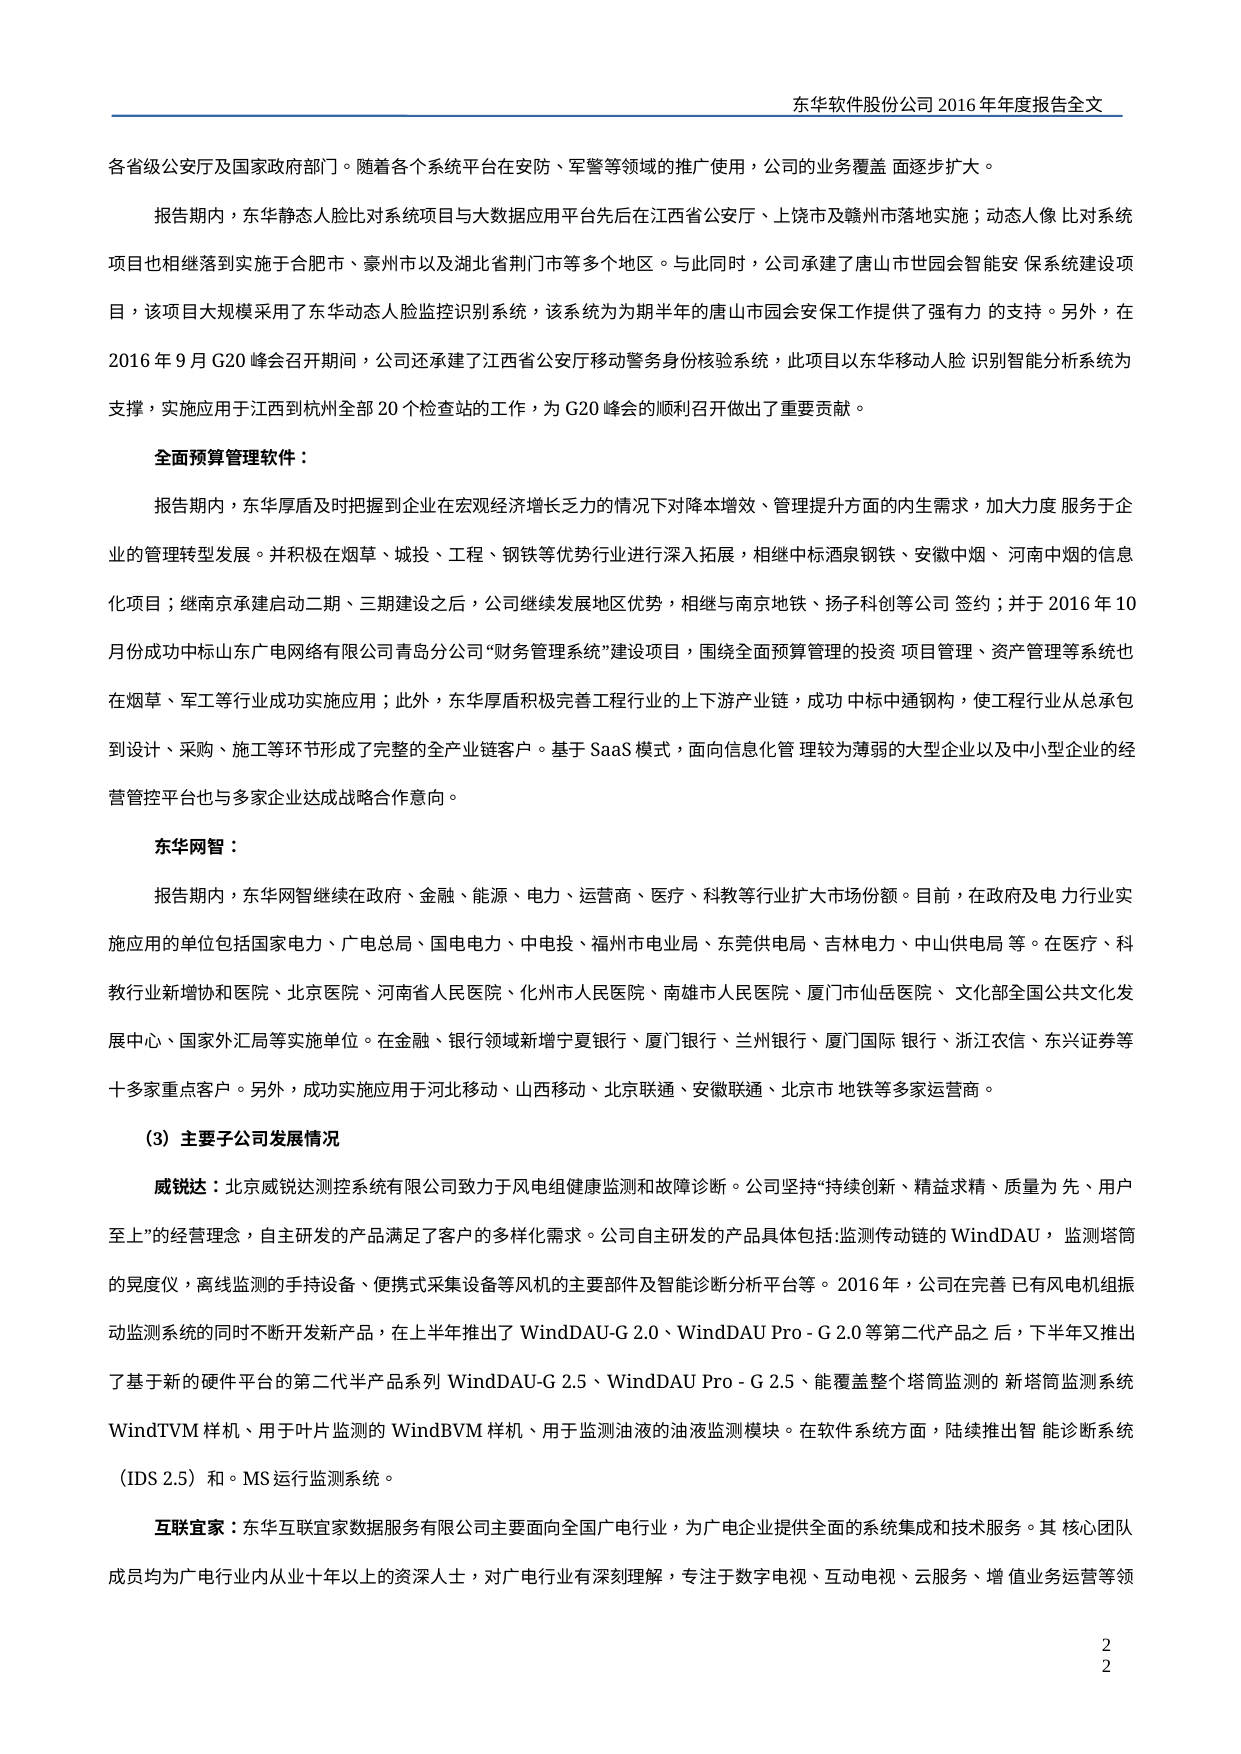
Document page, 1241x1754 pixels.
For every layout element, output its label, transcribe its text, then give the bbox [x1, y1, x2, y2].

text 报告期内，东华静态人脸比对系统项目与大数据应用平台先后在江西省公安厅、上饶市及赣州市落地实施；动态人像 比对系统项目也相继落到实施于合肥市、豪州市以及湖北省荆门市等多个地区。与此同时，公司承建了唐山市世园会智能安 保系统建设项目，该项目大规模采用了东华动态人脸监控识别系统，该系统为为期半年的唐山市园会安保工作提供了强有力 的支持。另外，在2016年9月G20峰会召开期间，公司还承建了江西省公安厅移动警务身份核验系统，此项目以东华移动人脸 识别智能分析系统为支撑，实施应用于江西到杭州全部20个检查站的工作，为G20峰会的顺利召开做出了重要贡献。 [108, 183, 1136, 426]
text 全面预算管理软件： [108, 426, 1136, 474]
text （3）主要子公司发展情况 [108, 1106, 1136, 1155]
text 威锐达：北京威锐达测控系统有限公司致力于风电组健康监测和故障诊断。公司坚持“持续创新、精益求精、质量为 先、用户至上”的经营理念，自主研发的产品满足了客户的多样化需求。公司自主研发的产品具体包括:监测传动链的WindDAU， 监测塔筒的晃度仪，离线监测的手持设备、便携式采集设备等风机的主要部件及智能诊断分析平台等。2016年，公司在完善 已有风电机组振动监测系统的同时不断开发新产品，在上半年推出了WindDAU-G 2.0、WindDAU Pro - G 2.0等第二代产品之 后，下半年又推出了基于新的硬件平台的第二代半产品系列WindDAU-G 2.5、WindDAU Pro - G 2.5、能覆盖整个塔筒监测的 新塔筒监测系统WindTVM样机、用于叶片监测的WindBVM样机、用于监测油液的油液监测模块。在软件系统方面，陆续推出智 能诊断系统（IDS 2.5）和。MS运行监测系统。 [108, 1155, 1136, 1496]
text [108, 134, 1136, 183]
text 报告期内，东华网智继续在政府、金融、能源、电力、运营商、医疗、科教等行业扩大市场份额。目前，在政府及电 力行业实施应用的单位包括国家电力、广电总局、国电电力、中电投、福州市电业局、东莞供电局、吉林电力、中山供电局 等。在医疗、科教行业新增协和医院、北京医院、河南省人民医院、化州市人民医院、南雄市人民医院、厦门市仙岳医院、 文化部全国公共文化发展中心、国家外汇局等实施单位。在金融、银行领域新增宁夏银行、厦门银行、兰州银行、厦门国际 银行、浙江农信、东兴证券等十多家重点客户。另外，成功实施应用于河北移动、山西移动、北京联通、安徽联通、北京市 地铁等多家运营商。 [108, 863, 1136, 1106]
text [108, 1496, 1136, 1593]
text 东华网智： [108, 814, 1136, 863]
text 报告期内，东华厚盾及时把握到企业在宏观经济增长乏力的情况下对降本增效、管理提升方面的内生需求，加大力度 服务于企业的管理转型发展。并积极在烟草、城投、工程、钢铁等优势行业进行深入拓展，相继中标酒泉钢铁、安徽中烟、 河南中烟的信息化项目；继南京承建启动二期、三期建设之后，公司继续发展地区优势，相继与南京地铁、扬子科创等公司 签约；并于2016年10月份成功中标山东广电网络有限公司青岛分公司“财务管理系统”建设项目，围绕全面预算管理的投资 项目管理、资产管理等系统也在烟草、军工等行业成功实施应用；此外，东华厚盾积极完善工程行业的上下游产业链，成功 中标中通钢构，使工程行业从总承包到设计、采购、施工等环节形成了完整的全产业链客户。基于SaaS模式，面向信息化管 理较为薄弱的大型企业以及中小型企业的经营管控平台也与多家企业达成战略合作意向。 [108, 474, 1136, 814]
